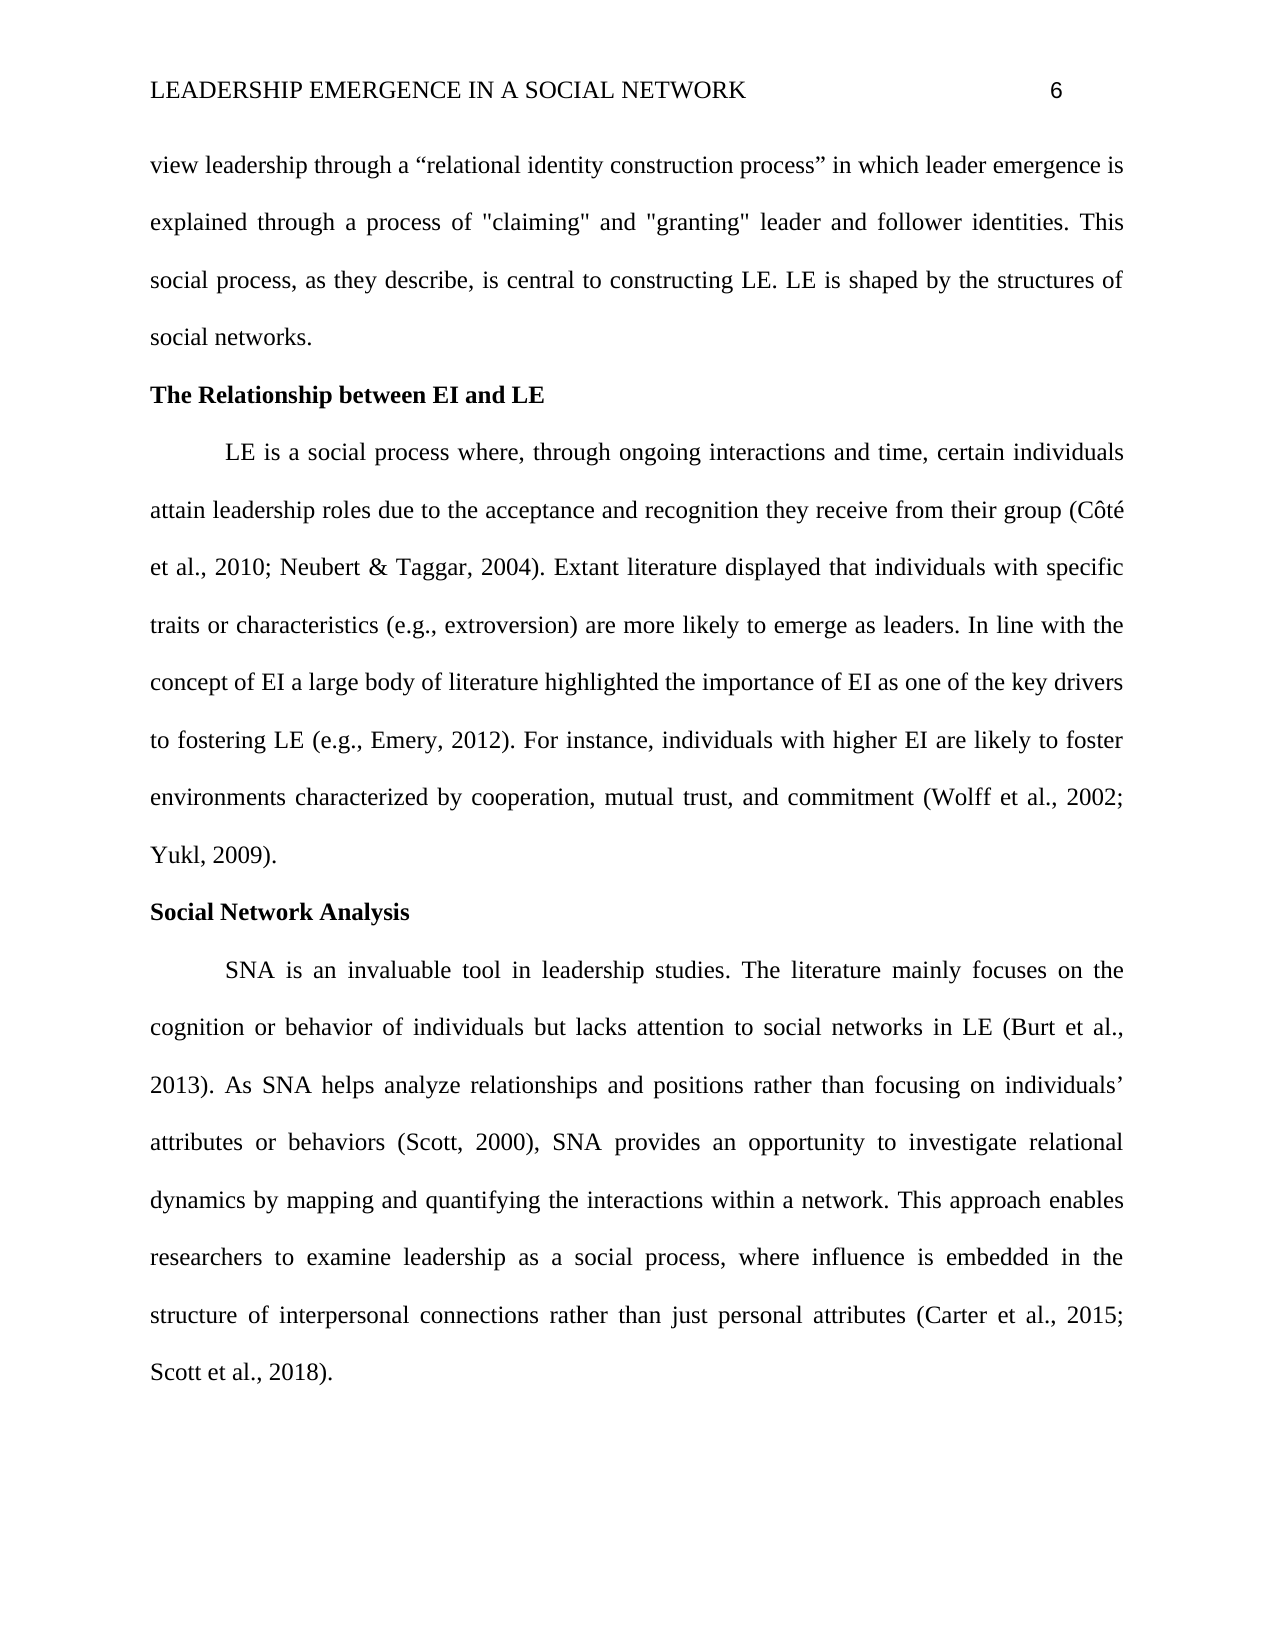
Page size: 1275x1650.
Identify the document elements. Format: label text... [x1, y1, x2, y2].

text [150, 150, 1125, 351]
text Social Network Analysis [150, 897, 1125, 926]
text SNA is an invaluable tool in leadership studies. The literature mainly focuses on the cognition or behavior of individuals but lacks attention to social networks in LE (Burt et al., 2013). As SNA helps analyze relationships and positions rather than focusing on individuals’ attributes or behaviors (Scott, 2000), SNA provides an opportunity to investigate relational dynamics by mapping and quantifying the interactions within a network. This approach enables researchers to examine leadership as a social process, where influence is embedded in the structure of interpersonal connections rather than just personal attributes (Carter et al., 2015; Scott et al., 2018). [150, 955, 1125, 1386]
text The Relationship between EI and LE [150, 380, 1125, 409]
text LE is a social process where, through ongoing interactions and time, certain individuals attain leadership roles due to the acceptance and recognition they receive from their group (Côté et al., 2010; Neubert & Taggar, 2004). Extant literature displayed that individuals with specific traits or characteristics (e.g., extroversion) are more likely to emerge as leaders. In line with the concept of EI a large body of literature highlighted the importance of EI as one of the key drivers to fostering LE (e.g., Emery, 2012). For instance, individuals with higher EI are likely to foster environments characterized by cooperation, mutual trust, and commitment (Wolff et al., 2002; Yukl, 2009). [150, 437, 1125, 869]
